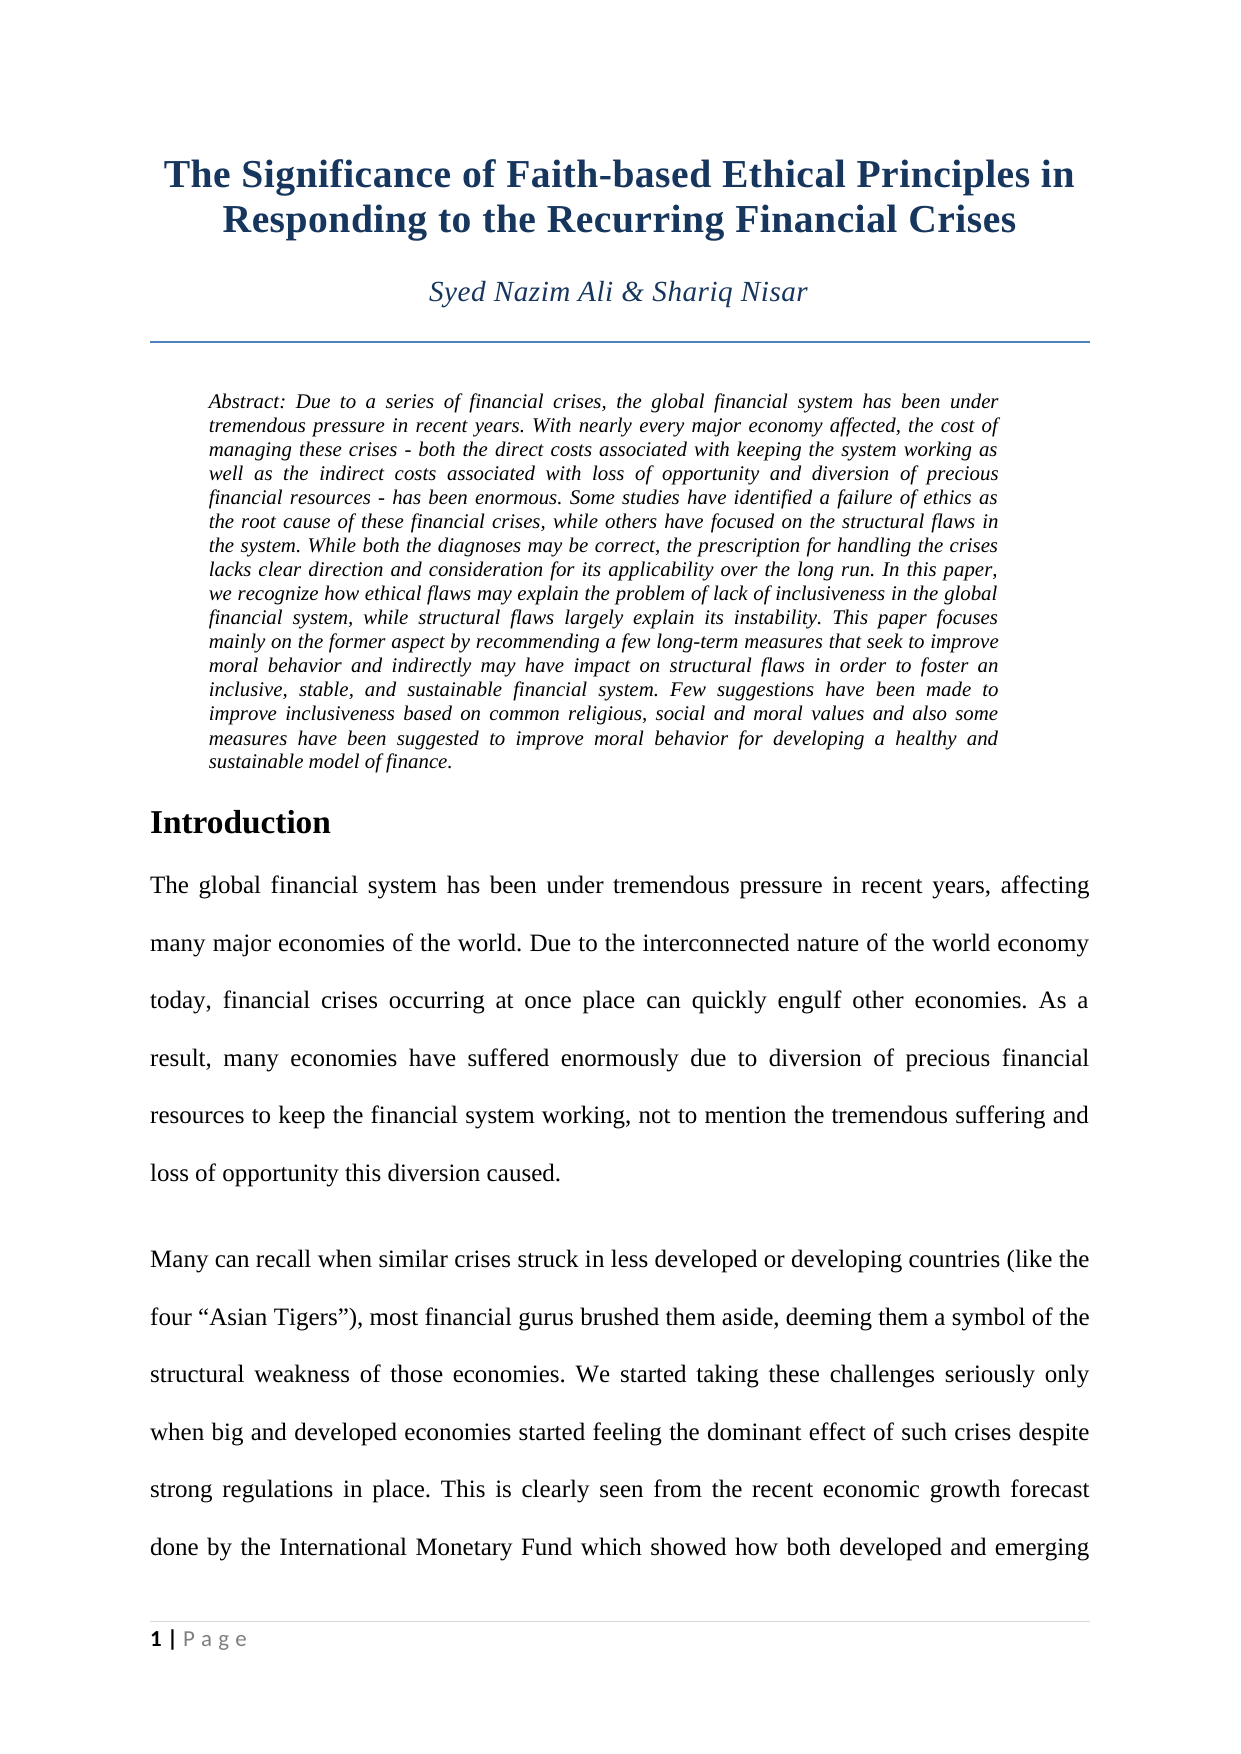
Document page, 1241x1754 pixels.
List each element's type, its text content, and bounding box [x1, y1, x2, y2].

text Syed Nazim Ali & Shariq Nisar [150, 274, 1090, 308]
text The global financial system has been under tremendous pressure in recent years, affecting many major economies of the world. Due to the interconnected nature of the world economy today, financial crises occurring at once place can quickly engulf other economies. As a result, many economies have suffered enormously due to diversion of precious financial resources to keep the financial system working, not to mention the tremendous suffering and loss of opportunity this diversion caused. [150, 870, 1090, 1186]
text Abstract: Due to a series of financial crises, the global financial system has been under tremendous pressure in recent years. With nearly every major economy affected, the cost of managing these crises - both the direct costs associated with keeping the system working as well as the indirect costs associated with loss of opportunity and diversion of precious financial resources - has been enormous. Some studies have identified a failure of ethics as the root cause of these financial crises, while others have focused on the structural flaws in the system. While both the diagnoses may be correct, the prescription for handling the crises lacks clear direction and consideration for its applicability over the long run. In this paper, we recognize how ethical flaws may explain the problem of lack of inclusiveness in the global financial system, while structural flaws largely explain its instability. This paper focuses mainly on the former aspect by recommending a few long-term measures that seek to improve moral behavior and indirectly may have impact on structural flaws in order to foster an inclusive, stable, and sustainable financial system. Few suggestions have been made to improve inclusiveness based on common religious, social and moral values and also some measures have been suggested to improve moral behavior for developing a healthy and sustainable model of finance. [208, 388, 1002, 773]
text The Significance of Faith-based Ethical Principles in Responding to the Recurring Financial Crises [150, 150, 1090, 241]
subtitle Introduction [150, 803, 1090, 841]
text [150, 1244, 1090, 1561]
